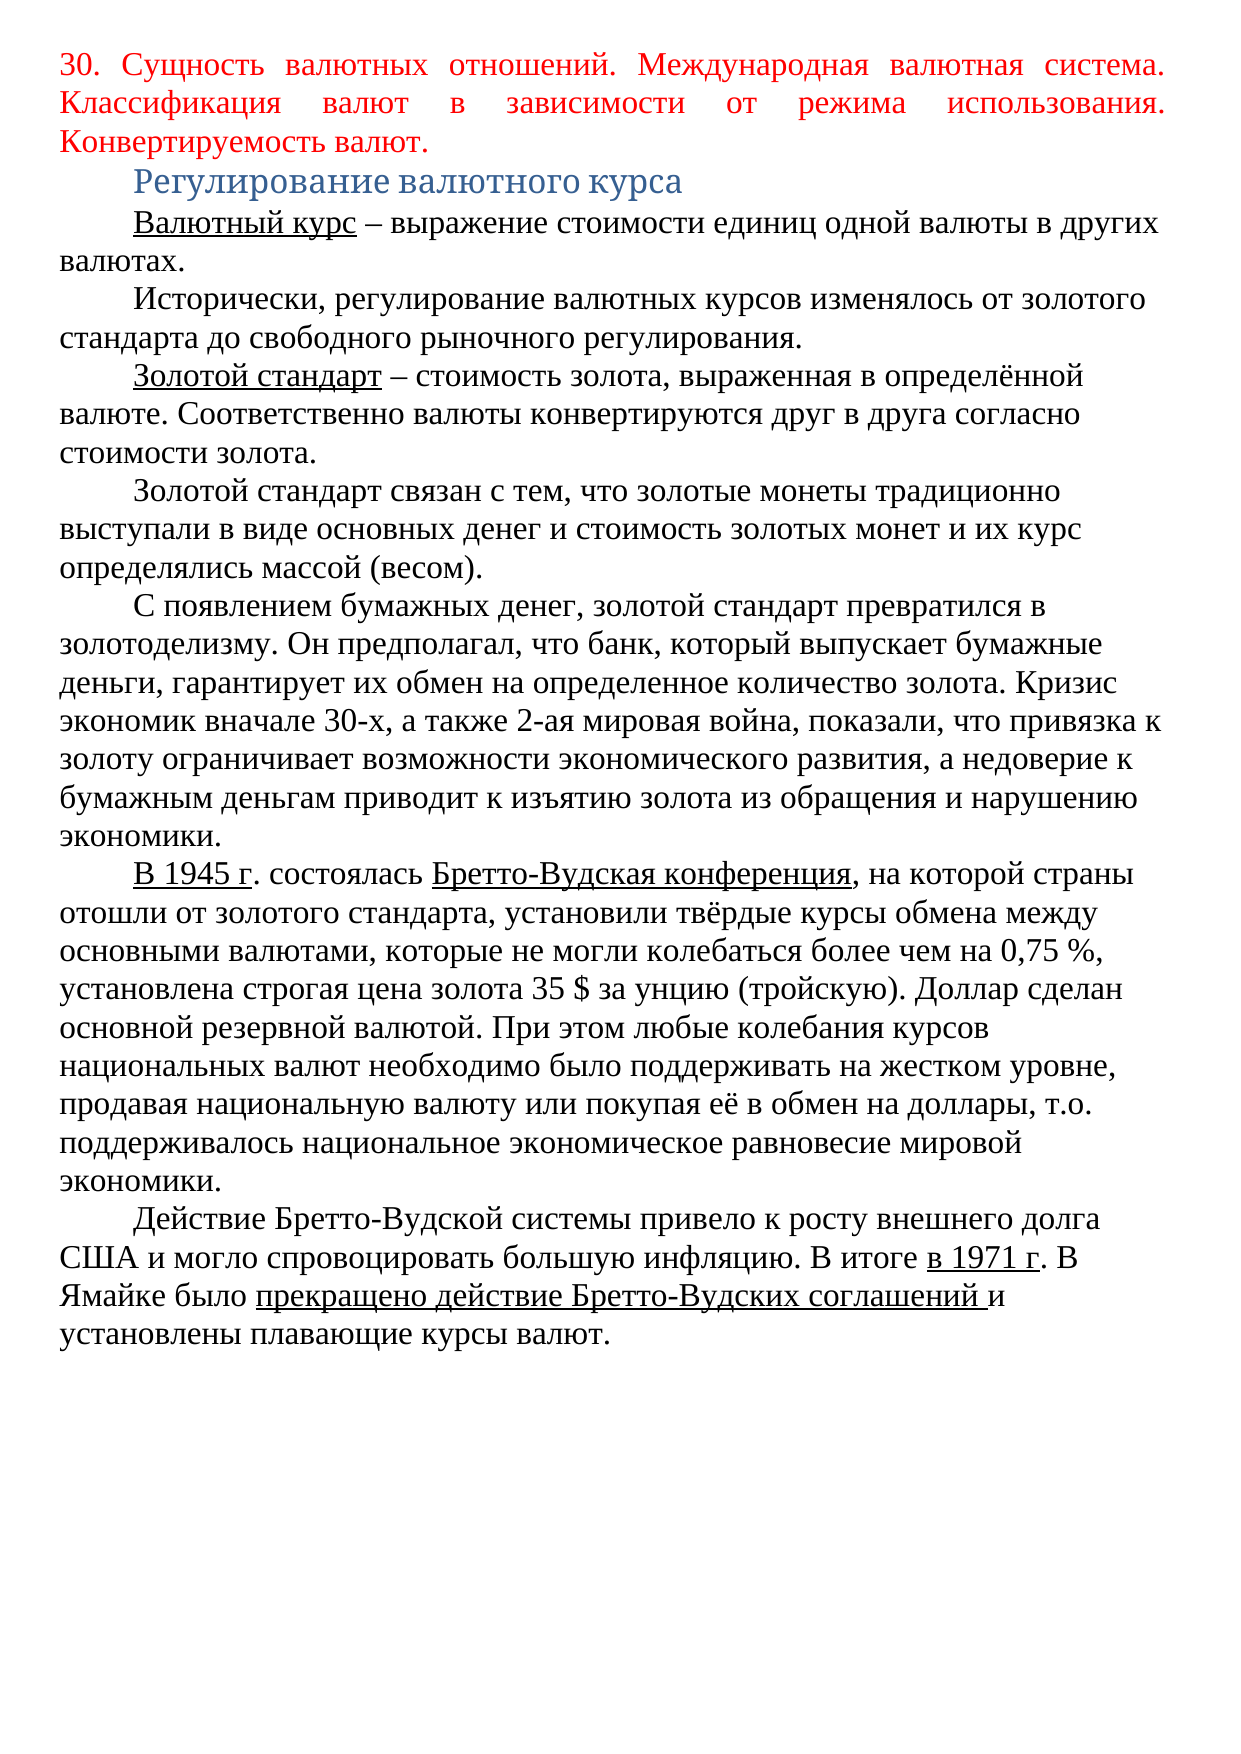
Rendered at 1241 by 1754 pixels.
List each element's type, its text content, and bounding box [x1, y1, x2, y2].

text В . состоялась Бретто-Вудская конференция, на которой страны отошли от золотого стандарта, установили твёрдые курсы обмена между основными валютами, которые не могли колебаться более чем на 0,75 %, установлена строгая цена золота 35 $ за унцию (тройскую). Доллар сделан основной резервной валютой. При этом любые колебания курсов национальных валют необходимо было поддерживать на жестком уровне, продавая национальную валюту или покупая её в обмен на доллары, т.о. поддерживалось национальное экономическое равновесие мировой экономики. [59, 853, 1167, 1198]
text Валютный курс – выражение стоимости единиц одной валюты в других валютах. [59, 202, 1167, 278]
text Золотой стандарт – стоимость золота, выраженная в определённой валюте. Соответственно валюты конвертируются друг в друга согласно стоимости золота. [59, 355, 1167, 470]
subtitle Регулирование валютного курса [59, 163, 1167, 202]
text 30. Сущность валютных отношений. Международная валютная система. Классификация валют в зависимости от режима использования. Конвертируемость валют. [59, 44, 1167, 159]
text Золотой стандарт связан с тем, что золотые монеты традиционно выступали в виде основных денег и стоимость золотых монет и их курс определялись массой (весом). [59, 470, 1167, 585]
text С появлением бумажных денег, золотой стандарт превратился в золотоделизму. Он предполагал, что банк, который выпускает бумажные деньги, гарантирует их обмен на определенное количество золота. Кризис экономик вначале 30-х, а также 2-ая мировая война, показали, что привязка к золоту ограничивает возможности экономического развития, а недоверие к бумажным деньгам приводит к изъятию золота из обращения и нарушению экономики. [59, 585, 1167, 853]
text Действие Бретто-Вудской системы привело к росту внешнего долга США и могло спровоцировать большую инфляцию. В итоге в . В Ямайке было прекращено действие Бретто-Вудских соглашений и установлены плавающие курсы валют. [59, 1198, 1167, 1352]
text Исторически, регулирование валютных курсов изменялось от золотого стандарта до свободного рыночного регулирования. [59, 278, 1167, 355]
